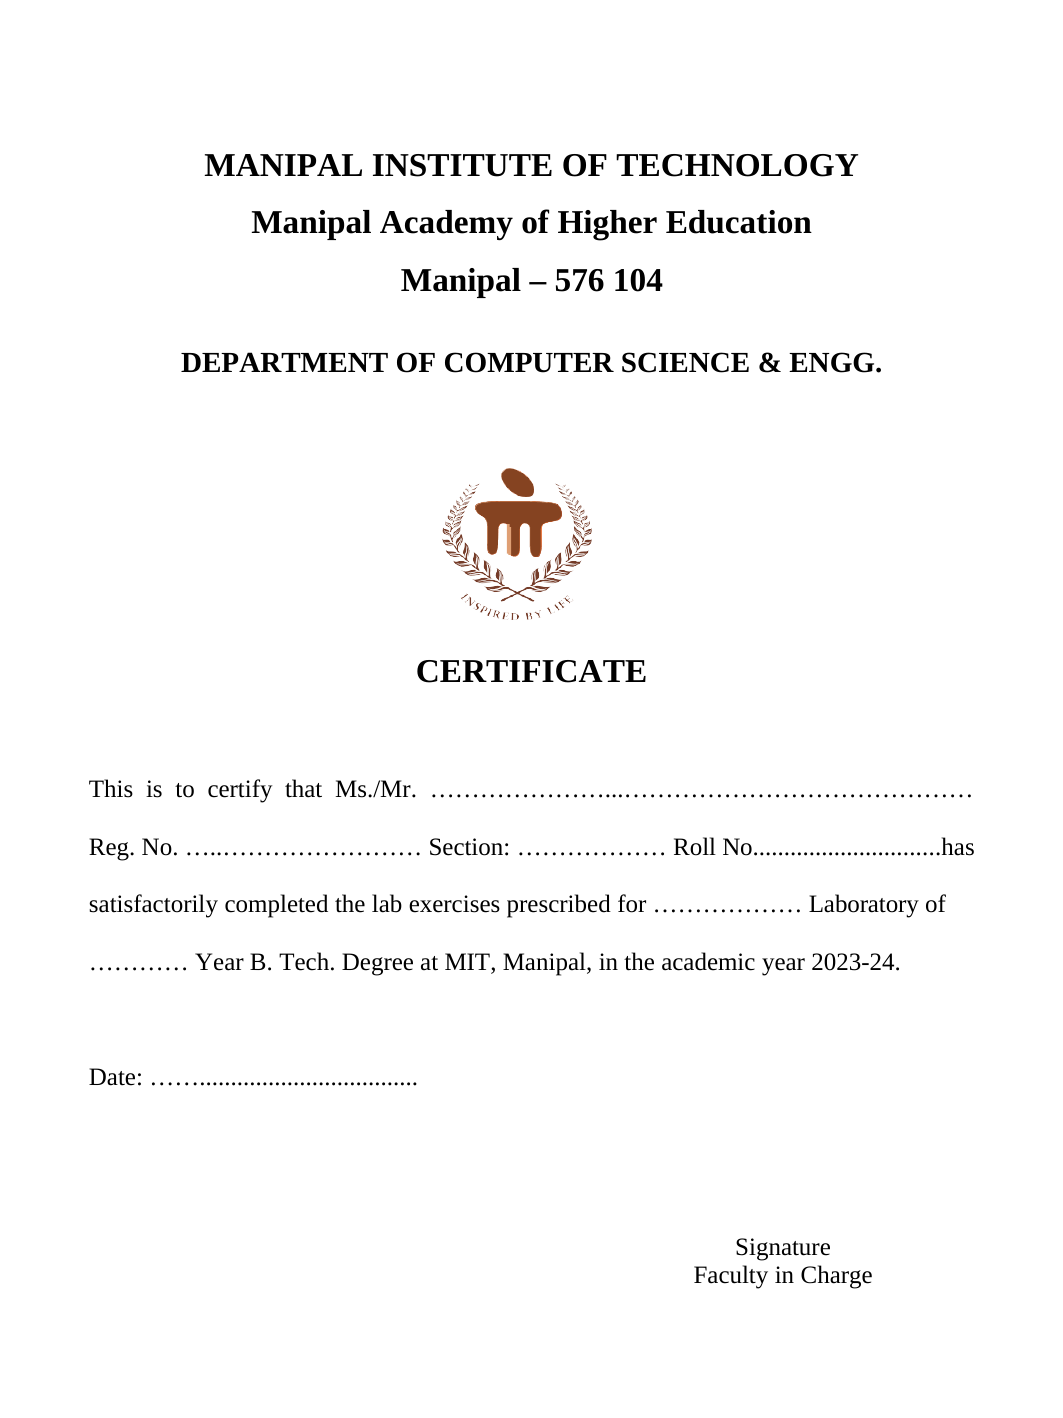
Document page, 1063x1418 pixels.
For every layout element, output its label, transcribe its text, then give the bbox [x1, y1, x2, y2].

text This is to certify that Ms./Mr. …………………...…………………………………… [89, 774, 1011, 803]
text Manipal Academy of Higher Education Manipal – 576 104 [203, 203, 860, 298]
picture [442, 467, 592, 620]
text MANIPAL INSTITUTE OF TECHNOLOGY [203, 145, 860, 183]
text CERTIFICATE [203, 651, 860, 689]
text Reg. No. …..…………………… Section: ……………… Roll No has [89, 832, 1011, 861]
text Signature Faculty in Charge [693, 1232, 890, 1289]
text satisfactorily completed the lab exercises prescribed for ……………… Laboratory of ………… Year B. Tech. Degree at MIT, Manipal, in the academic year 2023-24. [89, 889, 975, 976]
text Date: ……................................... [89, 1062, 1011, 1091]
subtitle DEPARTMENT OF COMPUTER SCIENCE & ENGG. [52, 345, 1011, 379]
